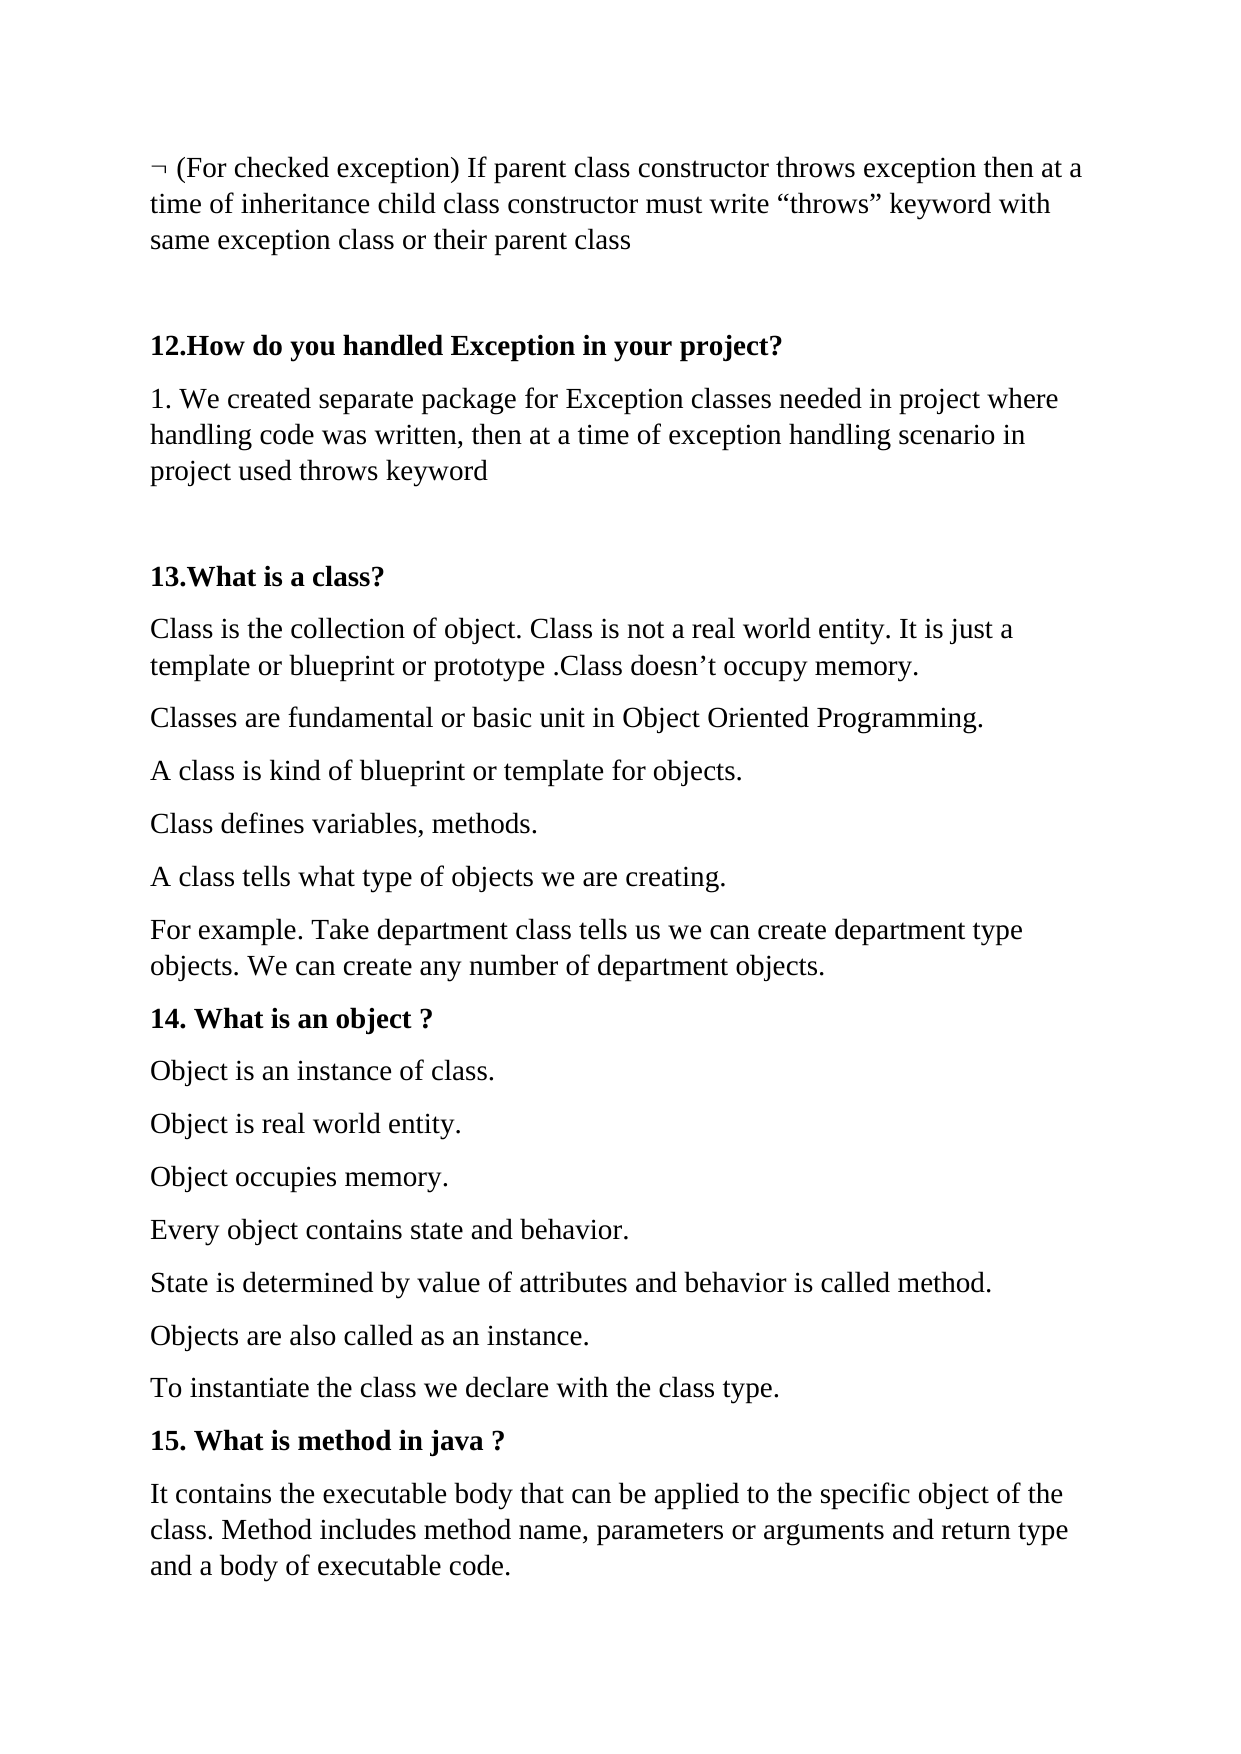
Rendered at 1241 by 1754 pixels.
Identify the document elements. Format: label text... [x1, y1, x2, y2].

text Class defines variables, methods. [150, 806, 1090, 840]
text A class is kind of blueprint or template for objects. [150, 753, 1090, 787]
text Object is an instance of class. [150, 1053, 1090, 1087]
text 13.What is a class? [150, 559, 1090, 592]
text Object is real world entity. [150, 1106, 1090, 1140]
text State is determined by value of attributes and behavior is called method. [150, 1265, 1090, 1298]
text Class is the collection of object. Class is not a real world entity. It is just a template or blueprint or prototype .Class doesn’t occupy memory. [150, 612, 1090, 681]
text 1. We created separate package for Exception classes needed in project where handling code was written, then at a time of exception handling scenario in project used throws keyword [150, 381, 1090, 487]
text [150, 150, 1090, 256]
text 14. What is an object ? [150, 1001, 1090, 1034]
text Classes are fundamental or basic unit in Object Oriented Programming. [150, 701, 1090, 734]
text Objects are also called as an instance. [150, 1318, 1090, 1351]
text For example. Take department class tells us we can create department type objects. We can create any number of department objects. [150, 912, 1090, 981]
text It contains the executable body that can be applied to the specific object of the class. Method includes method name, parameters or arguments and return type and a body of executable code. [150, 1476, 1090, 1582]
text Object occupies memory. [150, 1159, 1090, 1193]
text To instantiate the class we declare with the class type. [150, 1370, 1090, 1404]
text 15. What is method in java ? [150, 1423, 1090, 1457]
text A class tells what type of objects we are creating. [150, 859, 1090, 892]
text Every object contains state and behavior. [150, 1212, 1090, 1246]
text 12.How do you handled Exception in your project? [150, 328, 1090, 362]
